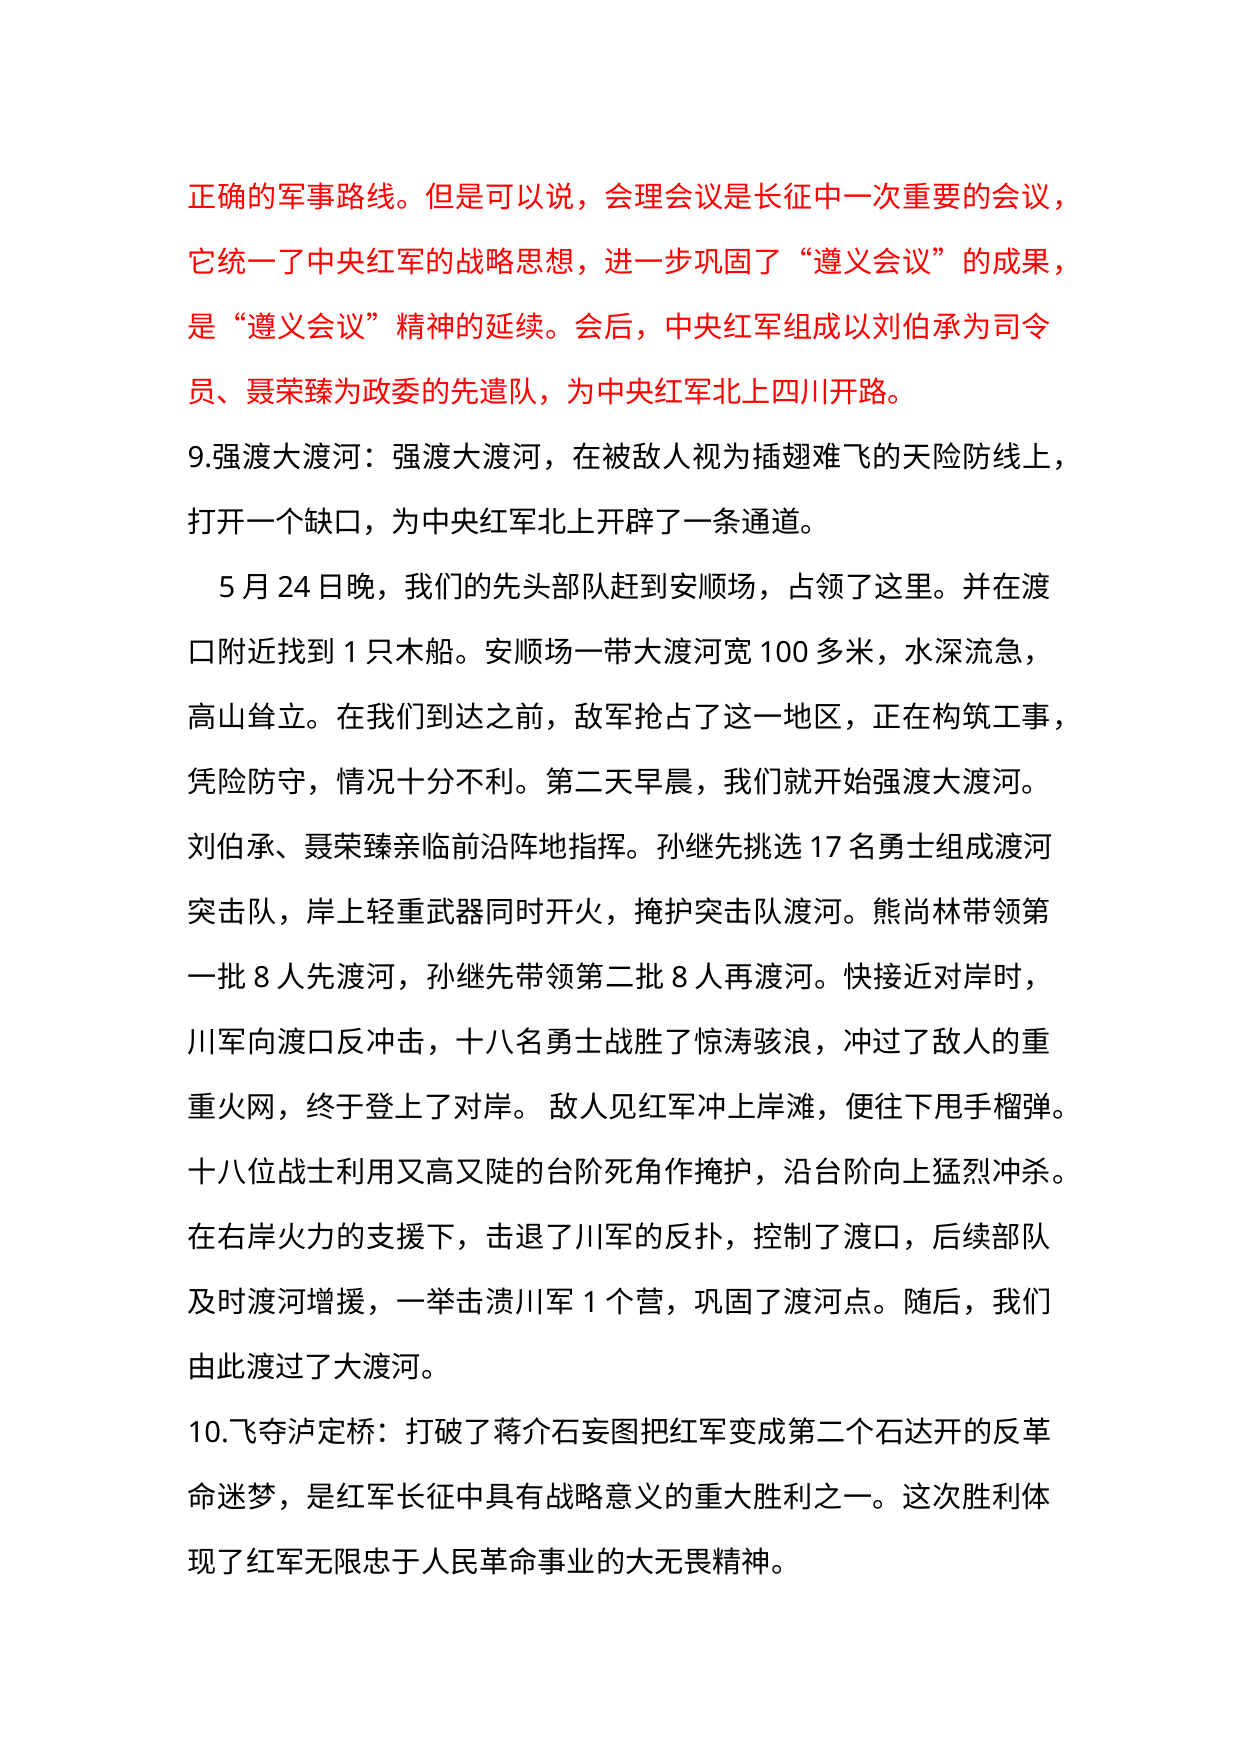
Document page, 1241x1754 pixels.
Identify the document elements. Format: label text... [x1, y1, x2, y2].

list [187, 162, 1053, 422]
list 强渡大渡河：强渡大渡河，在被敌人视为插翅难飞的天险防线上，打开一个缺口，为中央红军北上开辟了一条通道。 [187, 422, 1053, 552]
list 飞夺泸定桥：打破了蒋介石妄图把红军变成第二个石达开的反革命迷梦，是红军长征中具有战略意义的重大胜利之一。这次胜利体现了红军无限忠于人民革命事业的大无畏精神。 [187, 1397, 1053, 1592]
list 5月24日晚，我们的先头部队赶到安顺场，占领了这里。并在渡口附近找到1只木船。安顺场一带大渡河宽100多米，水深流急，高山耸立。在我们到达之前，敌军抢占了这一地区，正在构筑工事，凭险防守，情况十分不利。第二天早晨，我们就开始强渡大渡河。刘伯承、聂荣臻亲临前沿阵地指挥。孙继先挑选17名勇士组成渡河突击队，岸上轻重武器同时开火，掩护突击队渡河。熊尚林带领第一批8人先渡河，孙继先带领第二批8人再渡河。快接近对岸时，川军向渡口反冲击，十八名勇士战胜了惊涛骇浪，冲过了敌人的重重火网，终于登上了对岸。 敌人见红军冲上岸滩，便往下甩手榴弹。十八位战士利用又高又陡的台阶死角作掩护，沿台阶向上猛烈冲杀。在右岸火力的支援下，击退了川军的反扑，控制了渡口，后续部队及时渡河增援，一举击溃川军1个营，巩固了渡河点。随后，我们由此渡过了大渡河。 [187, 552, 1053, 1397]
